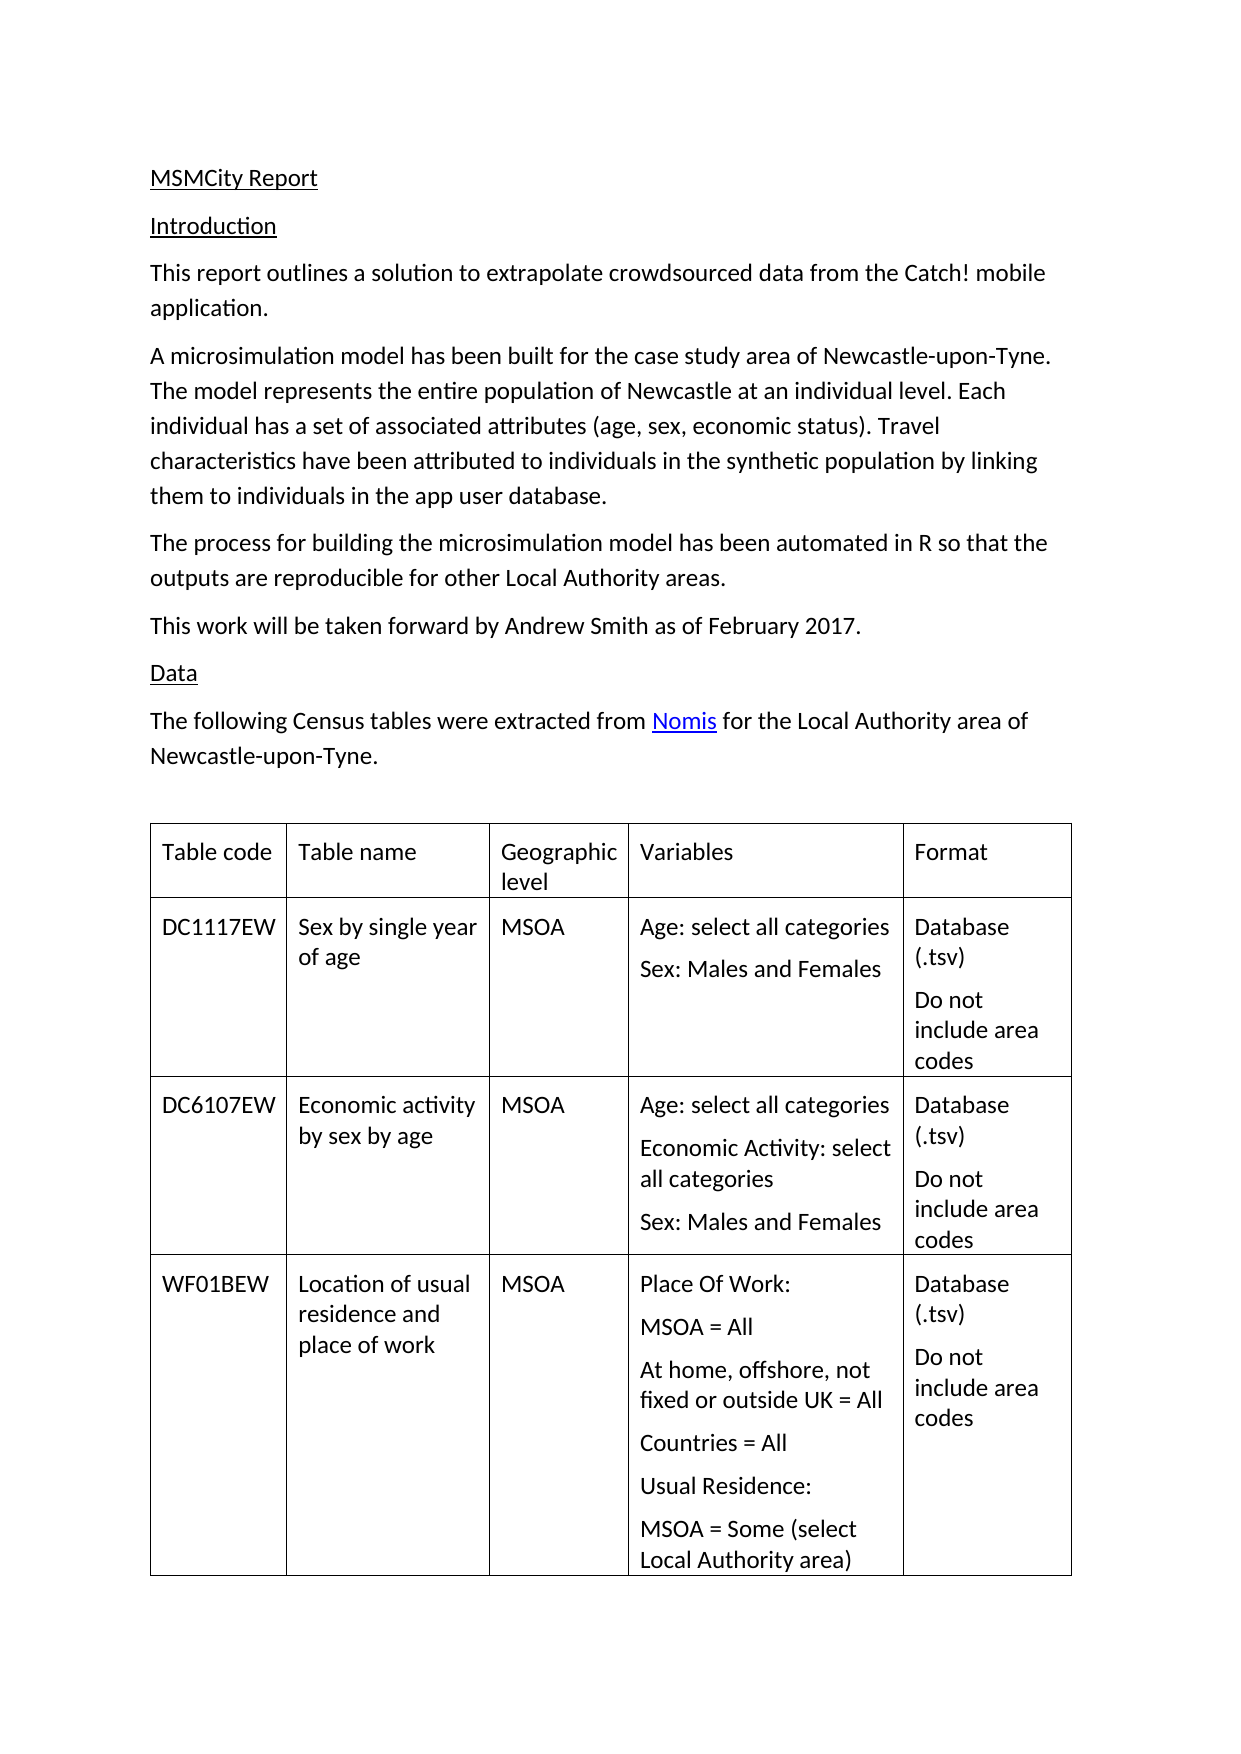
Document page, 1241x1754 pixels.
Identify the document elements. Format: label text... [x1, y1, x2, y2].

table_cell Place Of Work: MSOA = All At home, offshore, not fixed or outside UK = All Countries = All Usual Residence: MSOA = Some (select Local Authority area) [629, 1255, 903, 1574]
table_header Format [904, 824, 1071, 897]
text This work will be taken forward by Andrew Smith as of February 2017. [150, 610, 1090, 641]
table_cell Database (.tsv) Do not include area codes [904, 1255, 1071, 1574]
table_cell MSOA [490, 1255, 628, 1574]
table_cell MSOA [490, 898, 628, 1076]
table_cell Age: select all categories Economic Activity: select all categories Sex: Males and Females [629, 1077, 903, 1254]
table_header Table code [151, 824, 286, 897]
table_cell Age: select all categories Sex: Males and Females [629, 898, 903, 1076]
text Introduction [150, 210, 1090, 241]
table_header Table name [287, 824, 489, 897]
table_header Geographic level [490, 824, 628, 897]
table_cell DC1117EW [151, 898, 286, 1076]
table_cell Database (.tsv) Do not include area codes [904, 898, 1071, 1076]
table_cell DC6107EW [151, 1077, 286, 1254]
table_header Variables [629, 824, 903, 897]
table_cell Location of usual residence and place of work [287, 1255, 489, 1574]
table_cell Economic activity by sex by age [287, 1077, 489, 1254]
table_cell MSOA [490, 1077, 628, 1254]
table_cell Sex by single year of age [287, 898, 489, 1076]
text The following Census tables were extracted from Nomis for the Local Authority area of Newcastle-upon-Tyne. [150, 705, 1090, 771]
text The process for building the microsimulation model has been automated in R so that the outputs are reproducible for other Local Authority areas. [150, 527, 1090, 593]
table_cell WF01BEW [151, 1255, 286, 1574]
text A microsimulation model has been built for the case study area of Newcastle-upon-Tyne. The model represents the entire population of Newcastle at an individual level. Each individual has a set of associated attributes (age, sex, economic status). Travel characteristics have been attributed to individuals in the synthetic population by linking them to individuals in the app user database. [150, 340, 1090, 511]
text MSMCity Report [150, 162, 1090, 193]
table_cell Database (.tsv) Do not include area codes [904, 1077, 1071, 1254]
text This report outlines a solution to extrapolate crowdsourced data from the Catch! mobile application. [150, 257, 1090, 323]
text Data [150, 657, 1090, 688]
